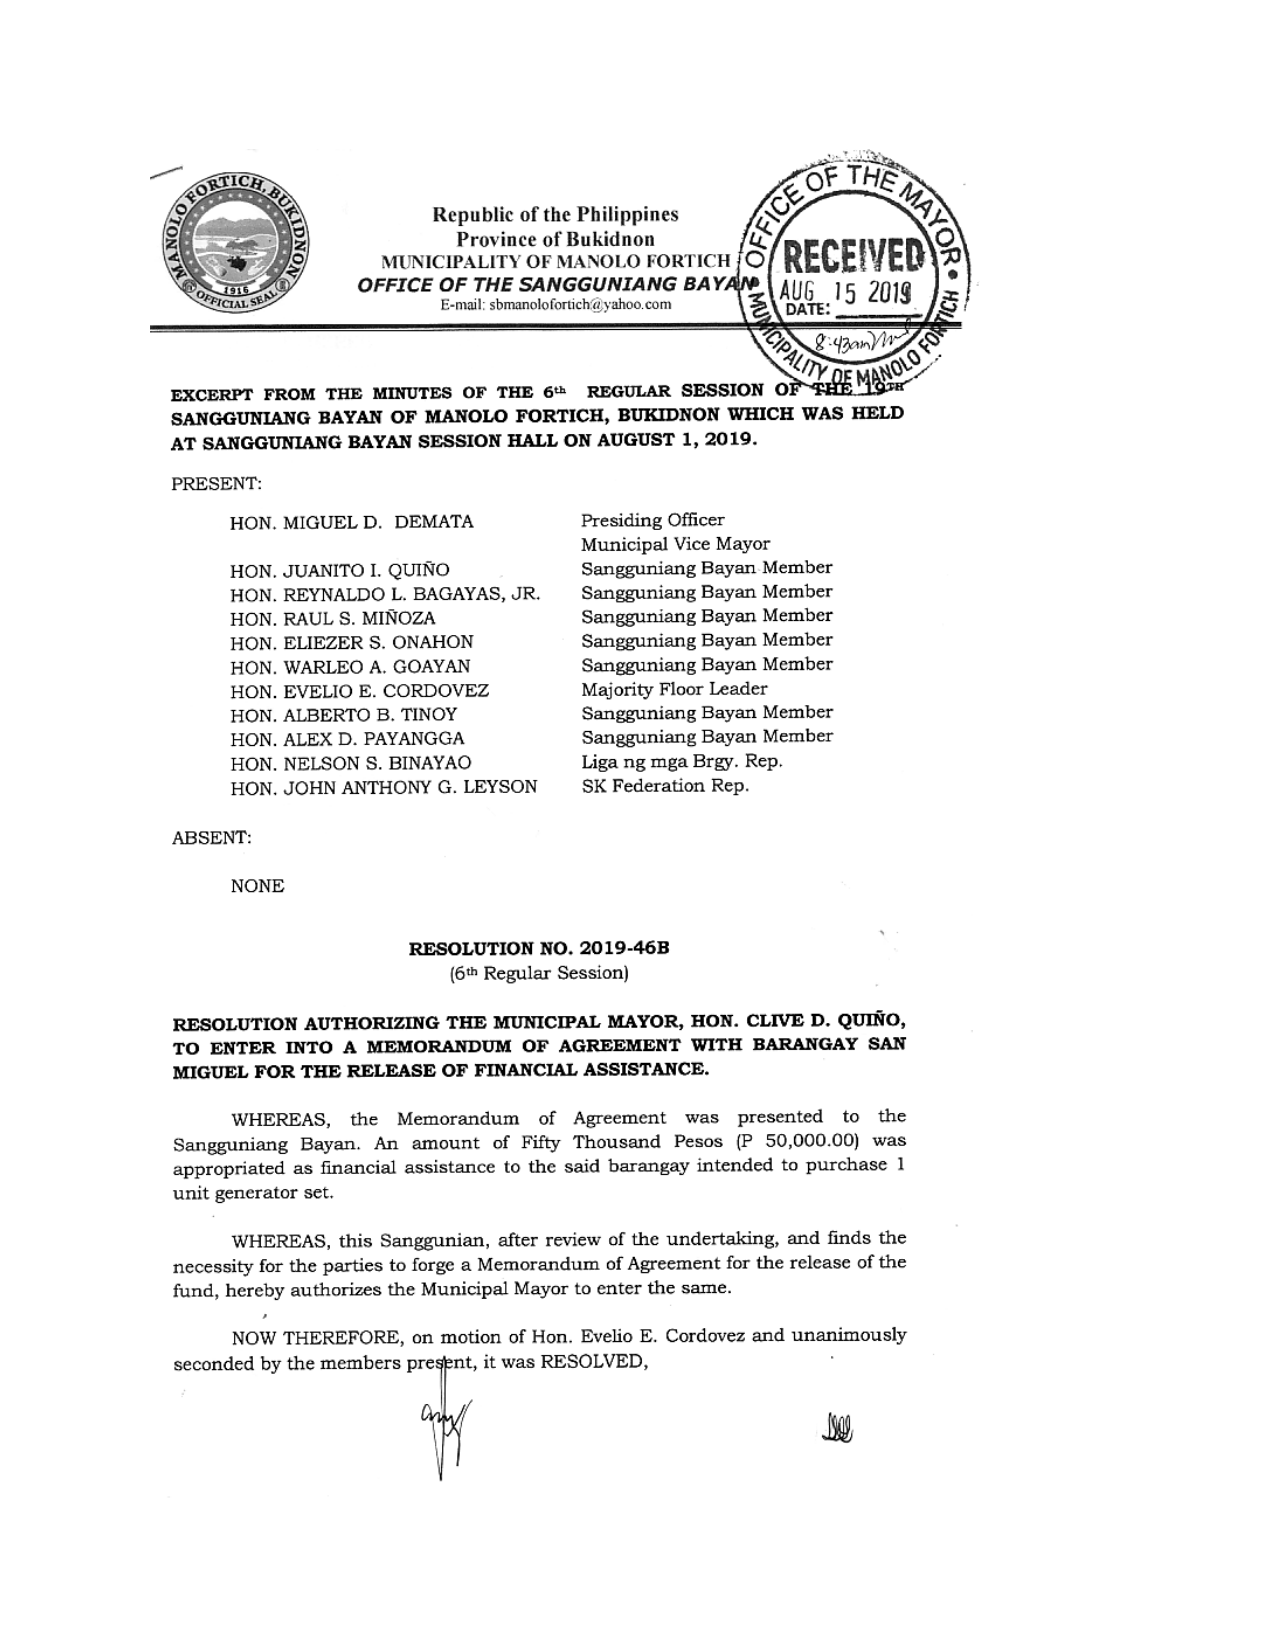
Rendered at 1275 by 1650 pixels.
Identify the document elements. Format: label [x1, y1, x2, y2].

picture [150, 149, 988, 1500]
